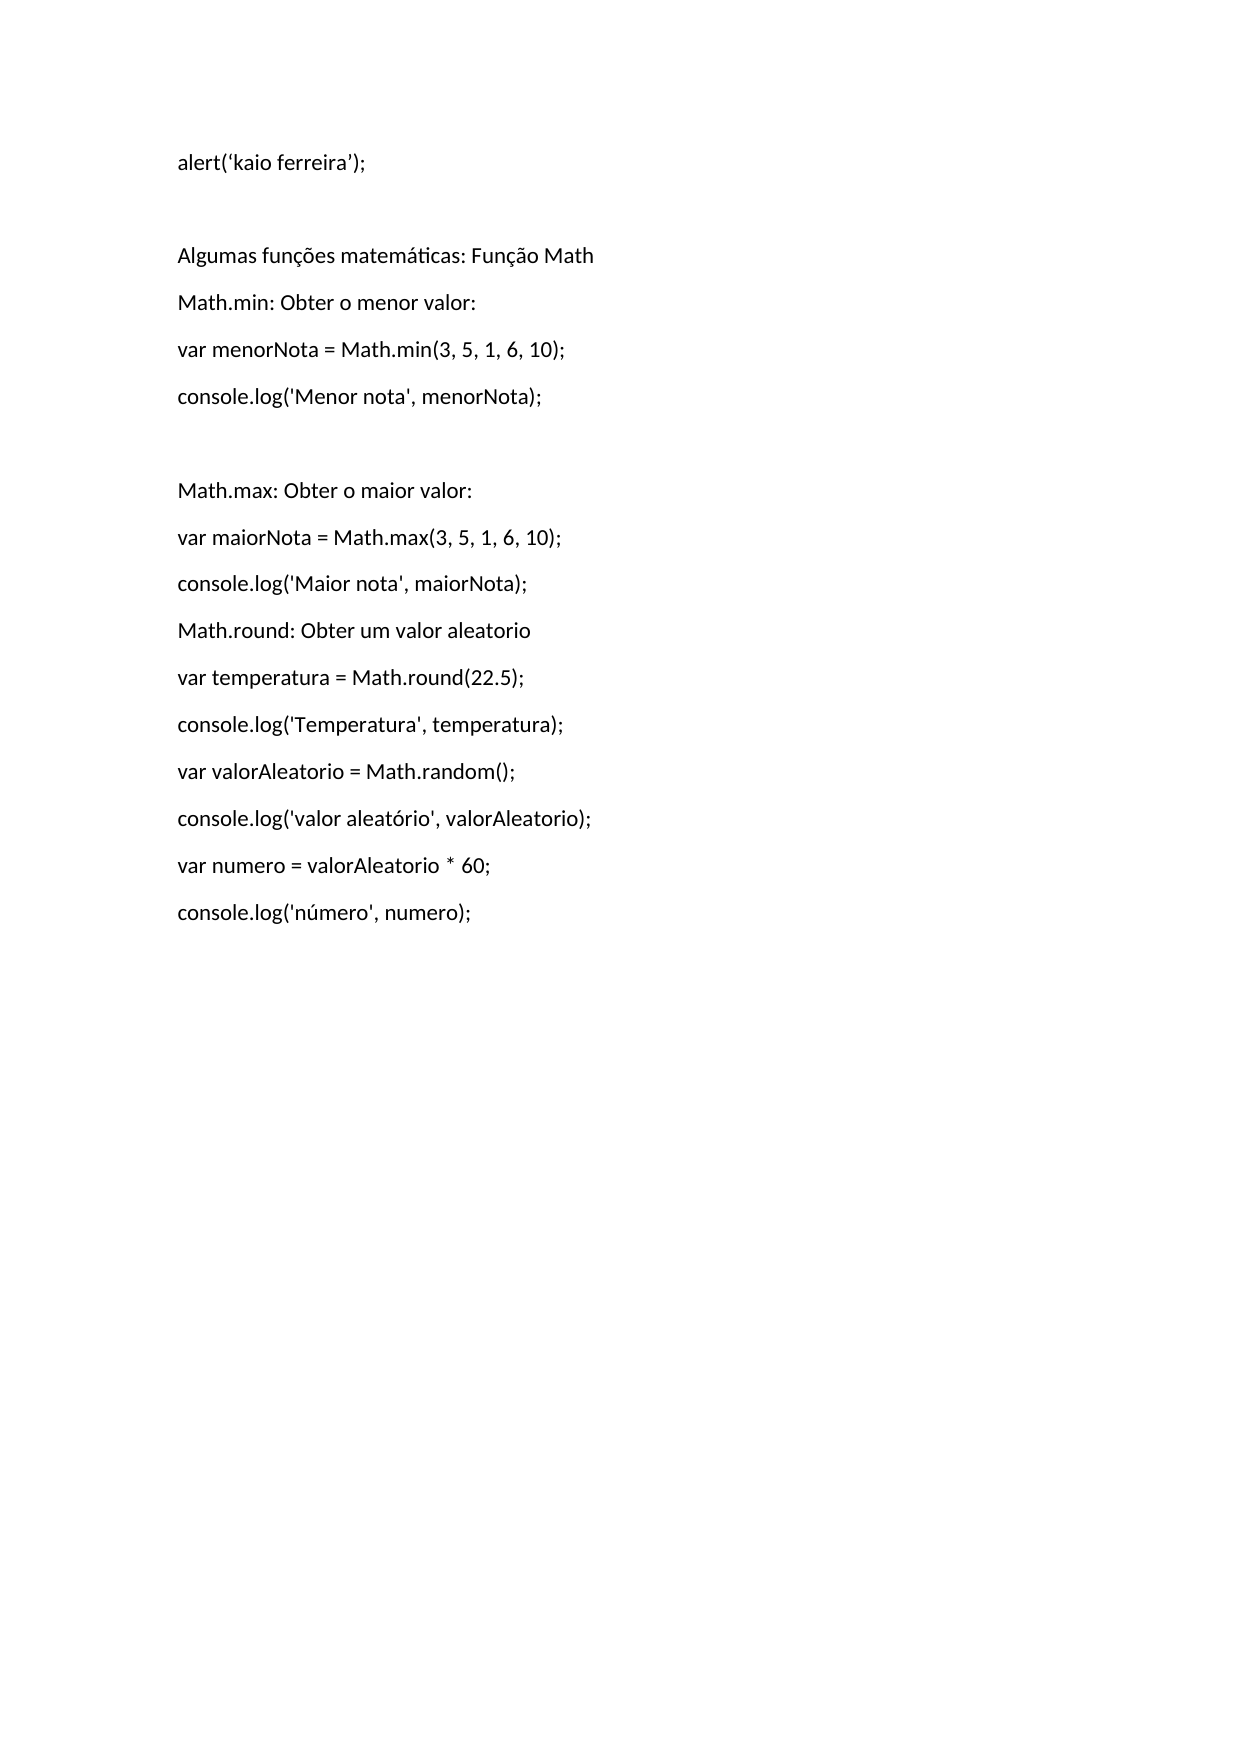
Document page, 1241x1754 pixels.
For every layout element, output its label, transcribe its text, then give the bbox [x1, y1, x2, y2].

text var numero = valorAleatorio * 60; [177, 851, 1063, 879]
text console.log('número', numero); [177, 898, 1063, 926]
text Math.round: Obter um valor aleatorio [177, 616, 1063, 644]
text Math.max: Obter o maior valor: [177, 476, 1063, 504]
text var temperatura = Math.round(22.5); [177, 663, 1063, 691]
text console.log('valor aleatório', valorAleatorio); [177, 804, 1063, 832]
text console.log('Temperatura', temperatura); [177, 710, 1063, 738]
text console.log('Maior nota', maiorNota); [177, 569, 1063, 597]
text var valorAleatorio = Math.random(); [177, 757, 1063, 785]
text console.log('Menor nota', menorNota); [177, 382, 1063, 410]
text var maiorNota = Math.max(3, 5, 1, 6, 10); [177, 523, 1063, 551]
text Algumas funções matemáticas: Função Math [177, 241, 1063, 269]
text alert(‘kaio ferreira’); [177, 148, 1063, 176]
text var menorNota = Math.min(3, 5, 1, 6, 10); [177, 335, 1063, 363]
text Math.min: Obter o menor valor: [177, 288, 1063, 316]
